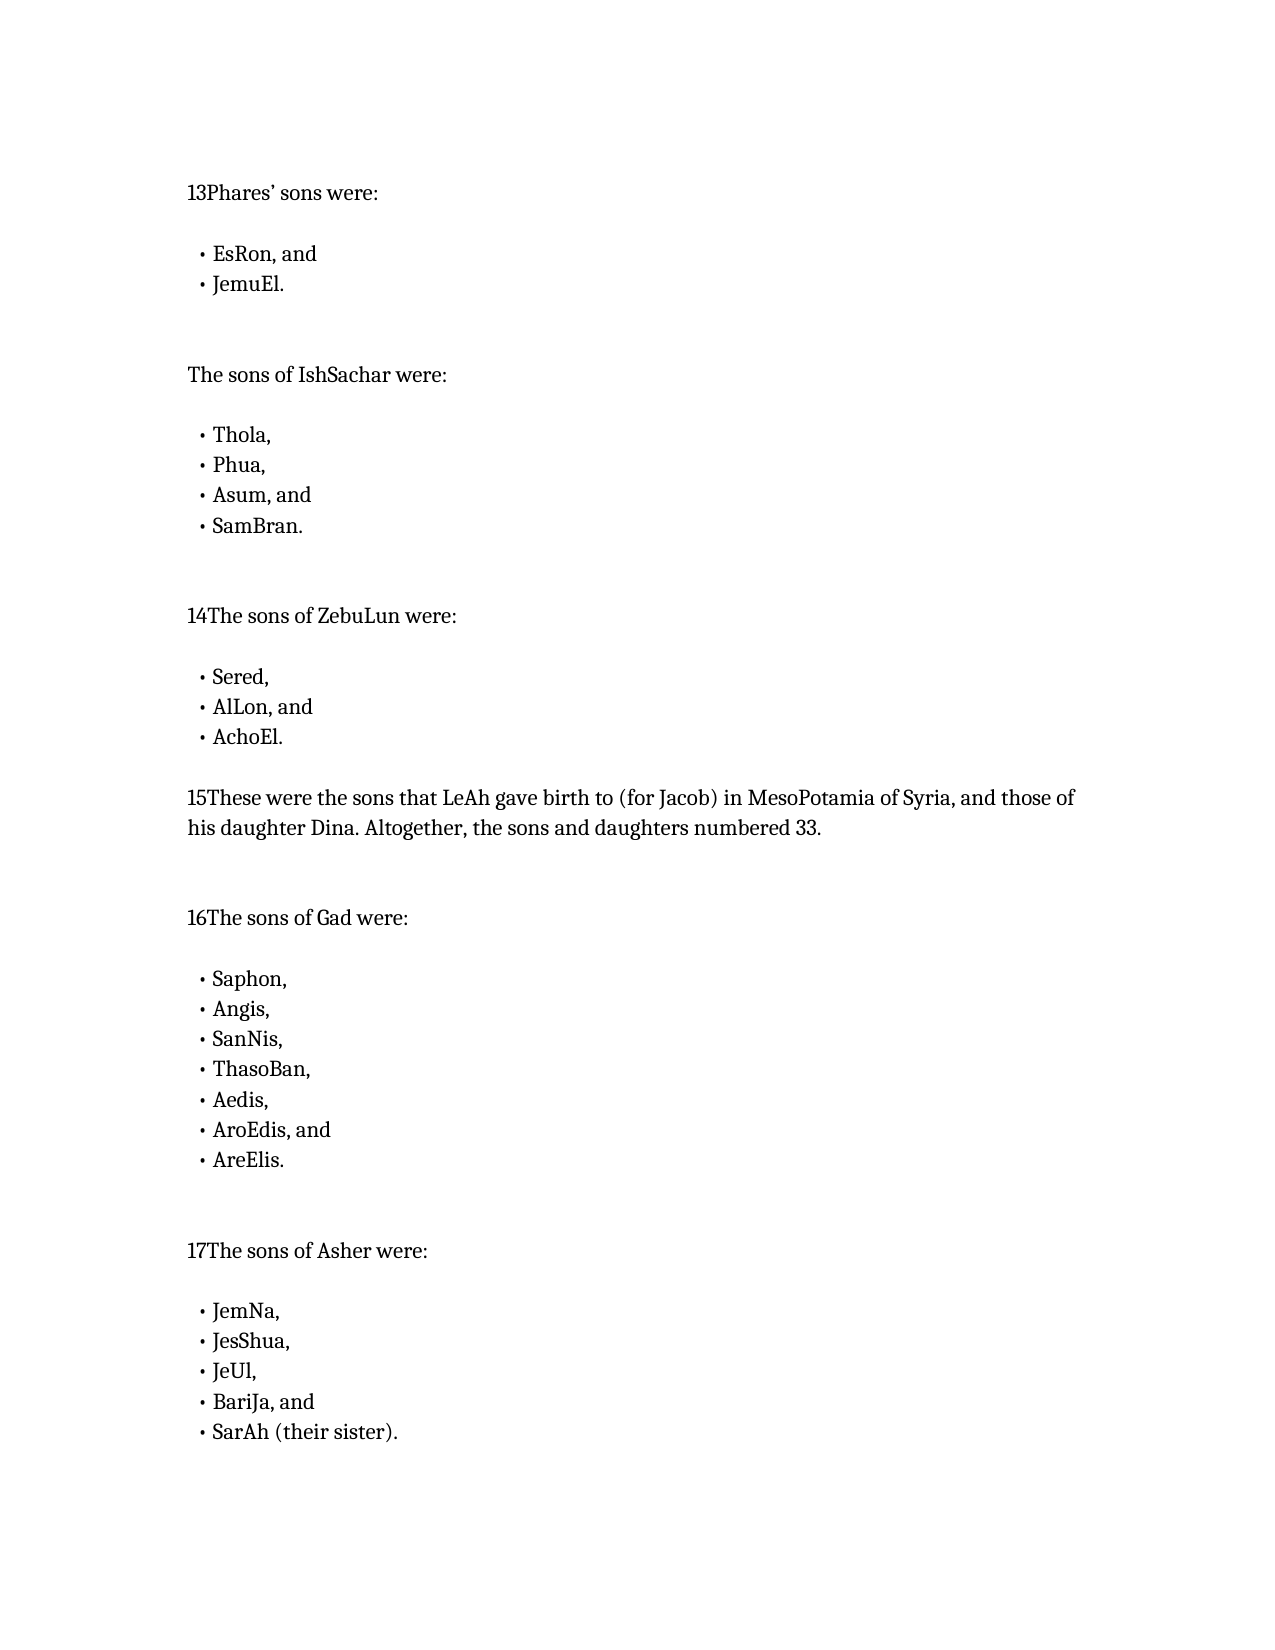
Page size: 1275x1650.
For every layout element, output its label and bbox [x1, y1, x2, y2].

text [187, 150, 1087, 1475]
